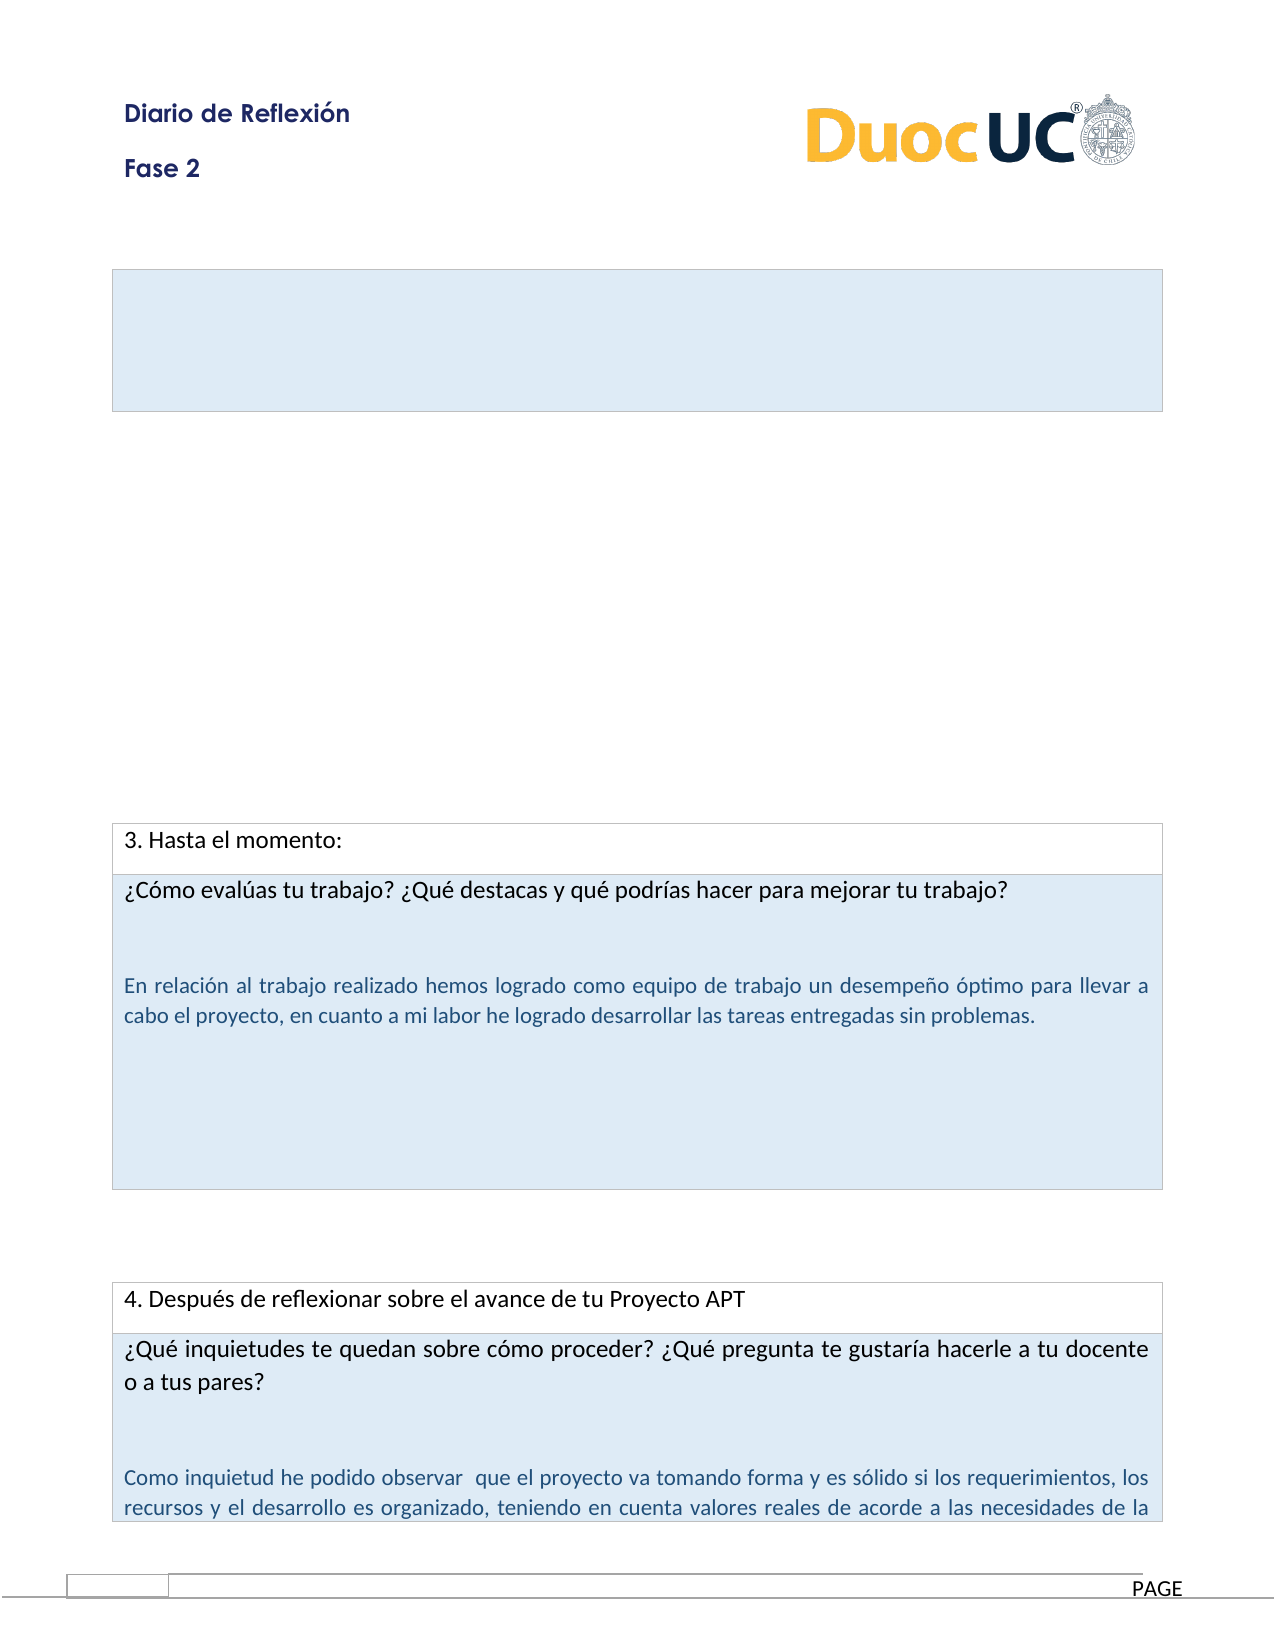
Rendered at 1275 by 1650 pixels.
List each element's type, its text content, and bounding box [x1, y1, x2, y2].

table_header 3. Hasta el momento: [113, 824, 1162, 873]
table_cell ¿Cómo evalúas tu trabajo? ¿Qué destacas y qué podrías hacer para mejorar tu trabajo? En relación al trabajo realizado hemos logrado como equipo de trabajo un desempeño óptimo para llevar a cabo el proyecto, en cuanto a mi labor he logrado desarrollar las tareas entregadas sin problemas. [113, 875, 1162, 1189]
picture [807, 94, 1135, 165]
table_header 4. Después de reflexionar sobre el avance de tu Proyecto APT [113, 1283, 1162, 1333]
